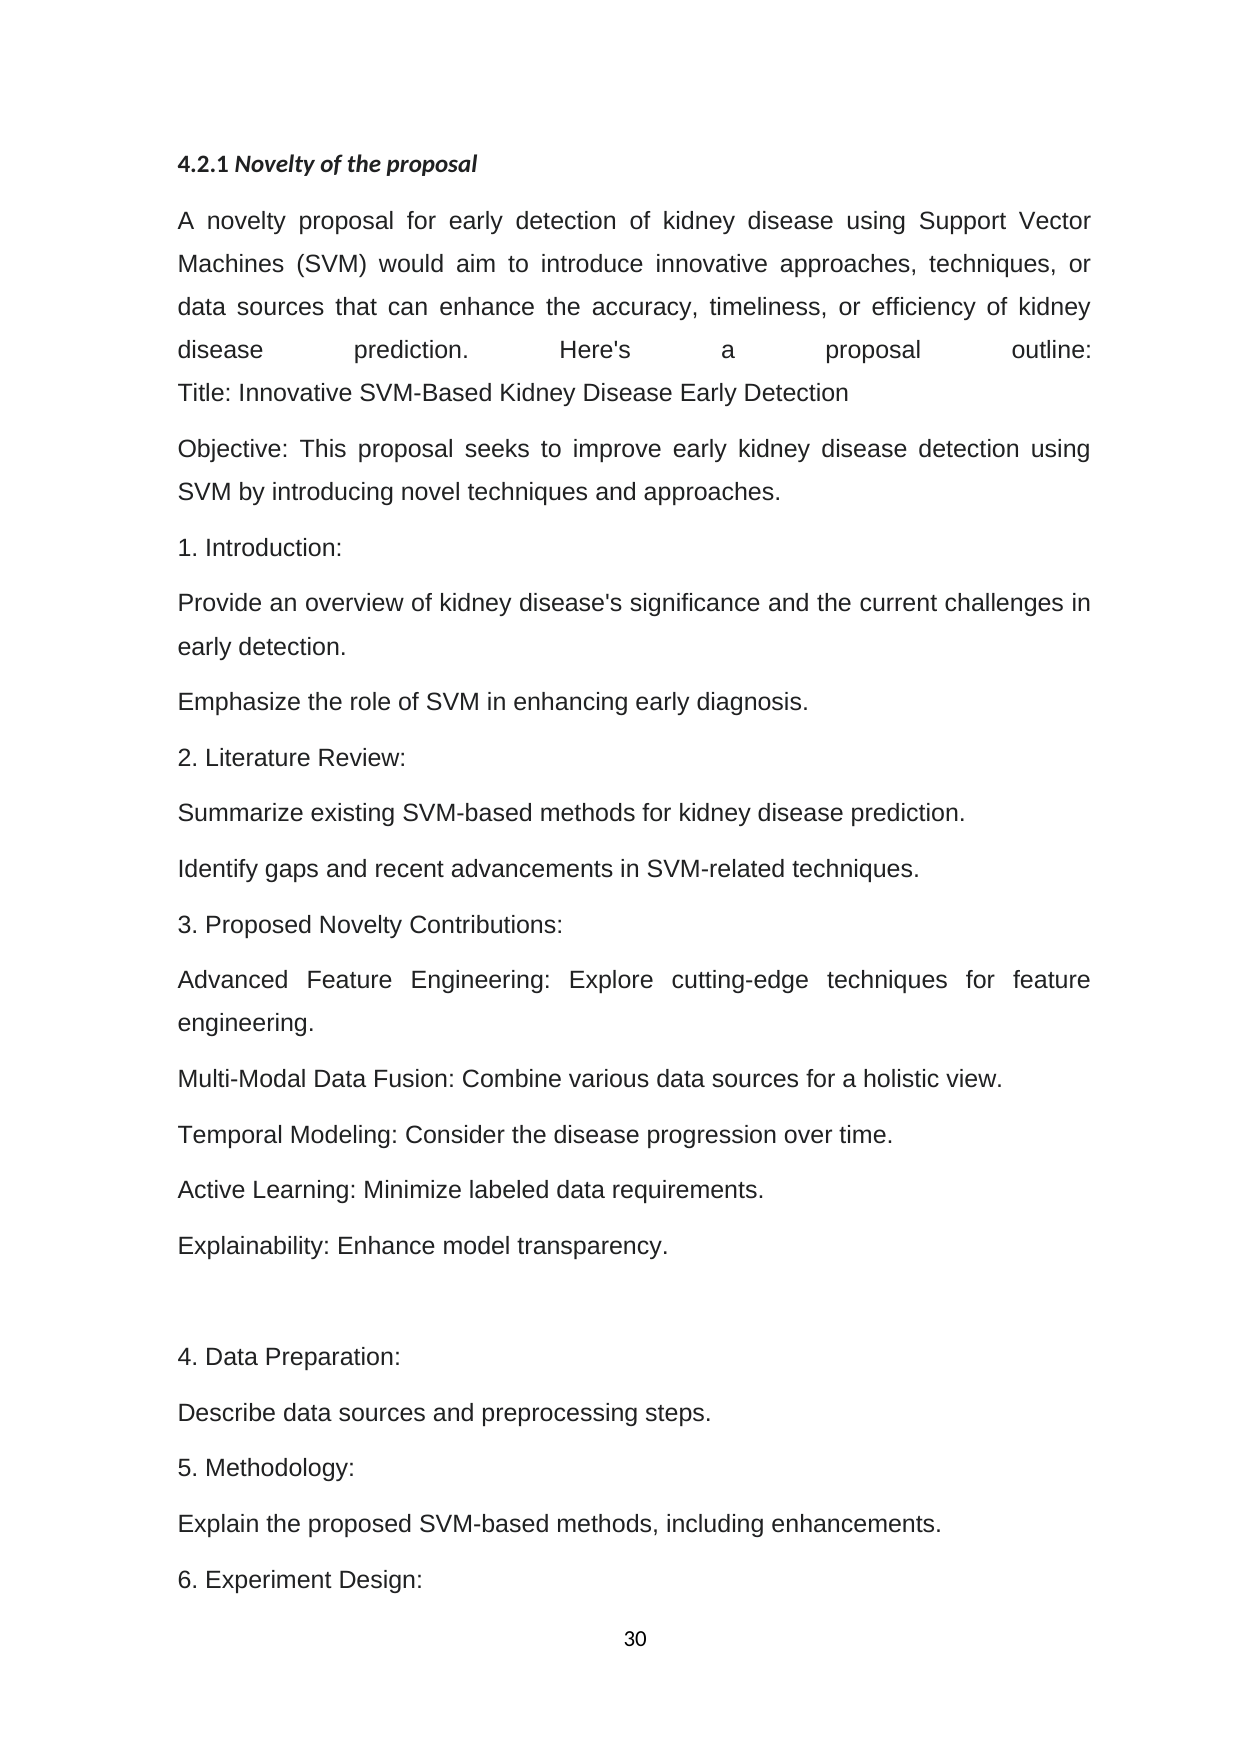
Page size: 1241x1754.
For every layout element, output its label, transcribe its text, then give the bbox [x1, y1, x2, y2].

text 4.2.1 Novelty of the proposal [177, 148, 1092, 178]
text 5. Methodology: [177, 1453, 1092, 1482]
text Provide an overview of kidney disease's significance and the current challenges in early detection. [177, 588, 1092, 660]
text A novelty proposal for early detection of kidney disease using Support Vector Machines (SVM) would aim to introduce innovative approaches, techniques, or data sources that can enhance the accuracy, timeliness, or efficiency of kidney disease prediction. Here's a proposal outline: Title: Innovative SVM-Based Kidney Disease Early Detection [177, 206, 1092, 407]
text Objective: This proposal seeks to improve early kidney disease detection using SVM by introducing novel techniques and approaches. [177, 434, 1092, 506]
text 2. Literature Review: [177, 743, 1092, 772]
text Emphasize the role of SVM in enhancing early diagnosis. [177, 687, 1092, 716]
text Explain the proposed SVM-based methods, including enhancements. [177, 1509, 1092, 1538]
text 1. Introduction: [177, 533, 1092, 562]
text Identify gaps and recent advancements in SVM-related techniques. [177, 854, 1092, 883]
text Multi-Modal Data Fusion: Combine various data sources for a holistic view. [177, 1064, 1092, 1093]
text Summarize existing SVM-based methods for kidney disease prediction. [177, 798, 1092, 827]
text Temporal Modeling: Consider the disease progression over time. [177, 1120, 1092, 1148]
text 4. Data Preparation: [177, 1342, 1092, 1371]
text Active Learning: Minimize labeled data requirements. [177, 1175, 1092, 1204]
text Explainability: Enhance model transparency. [177, 1231, 1092, 1260]
text 6. Experiment Design: [177, 1565, 1092, 1593]
text 3. Proposed Novelty Contributions: [177, 910, 1092, 938]
text Describe data sources and preprocessing steps. [177, 1398, 1092, 1427]
text Advanced Feature Engineering: Explore cutting-edge techniques for feature engineering. [177, 965, 1092, 1037]
